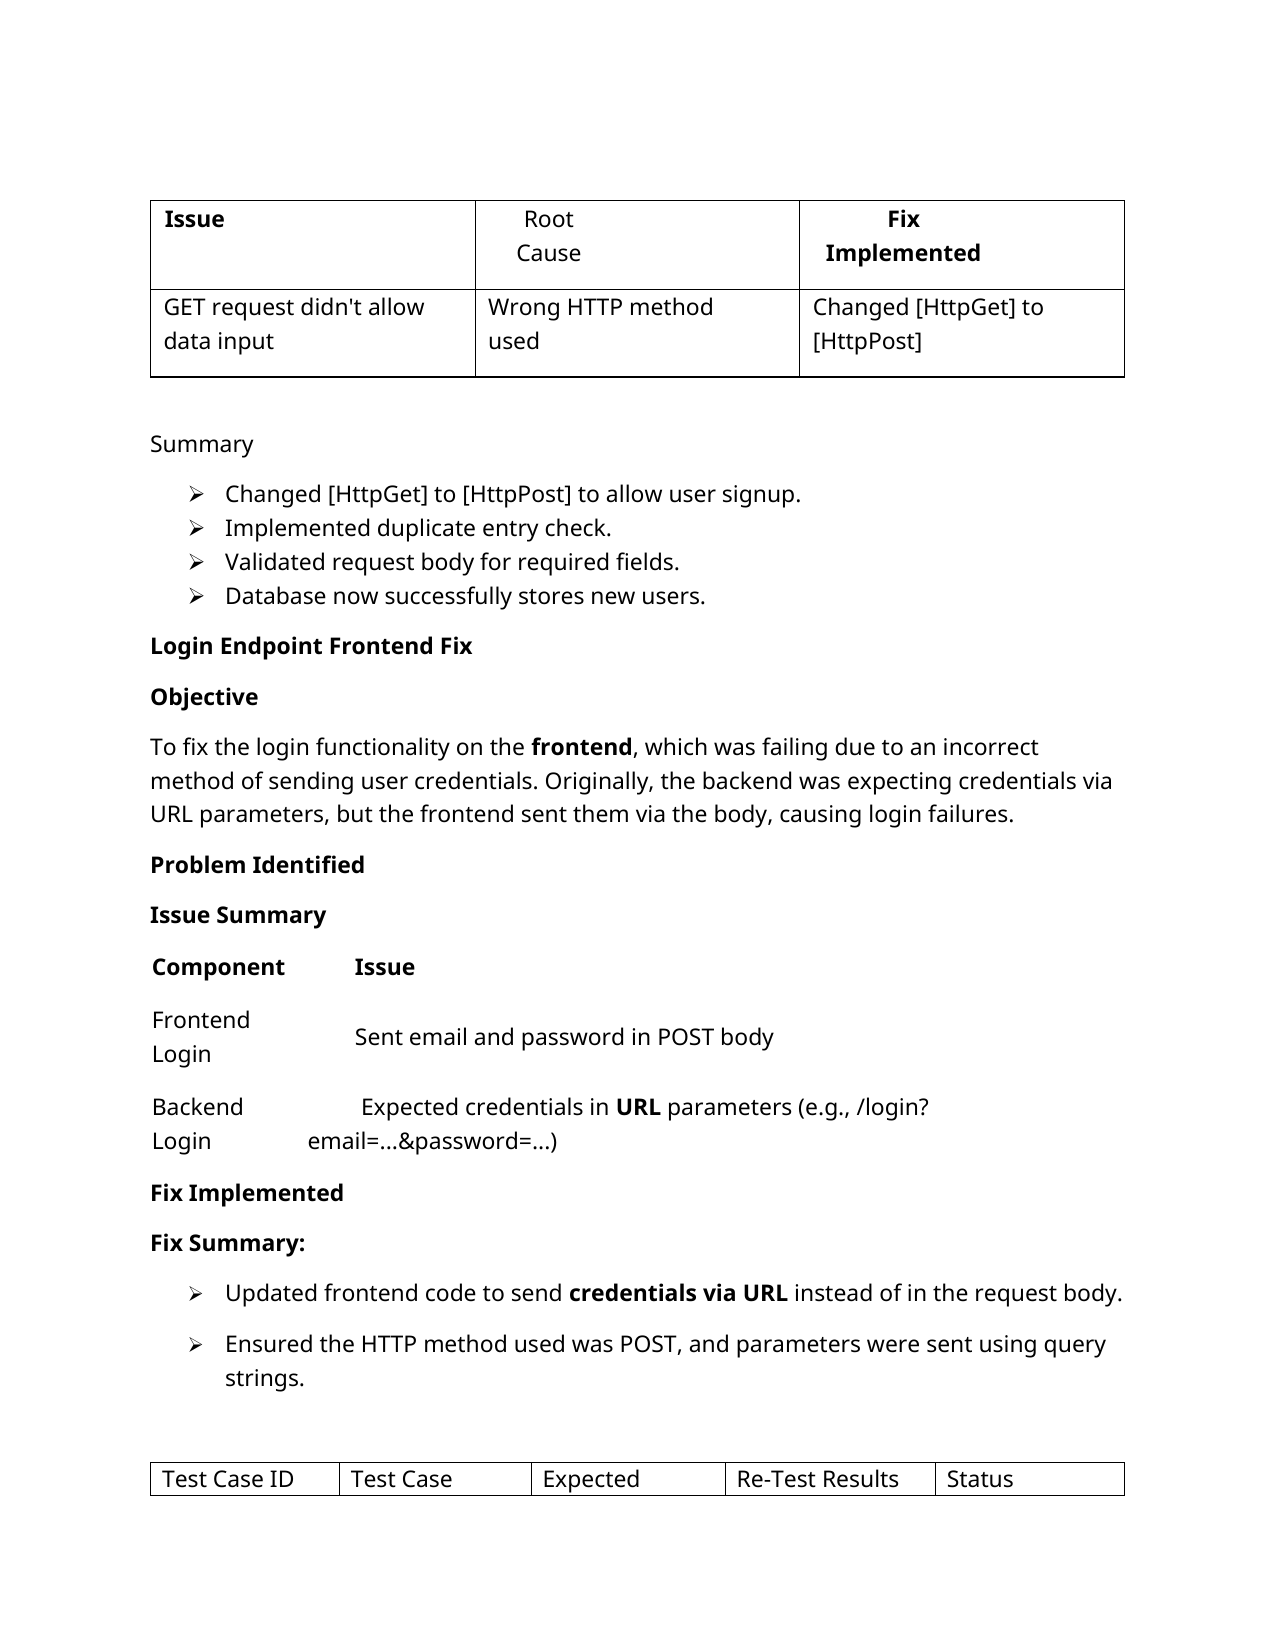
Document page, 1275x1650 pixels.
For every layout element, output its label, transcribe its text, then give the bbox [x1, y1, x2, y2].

text Problem Identified [150, 849, 1125, 880]
table_header Component [150, 950, 306, 1003]
table_header Expected Results [532, 1463, 725, 1494]
table_header [151, 201, 475, 288]
table_cell Backend Login [150, 1090, 306, 1176]
table_cell Sent email and password in POST body [306, 1003, 1116, 1089]
text Summary [150, 428, 1125, 459]
table_header [476, 201, 799, 288]
list Database now successfully stores new users. [187, 579, 1125, 611]
table_cell [476, 290, 799, 376]
list Validated request body for required fields. [187, 546, 1125, 577]
table_header Status [936, 1463, 1124, 1494]
text Login Endpoint Frontend Fix [150, 630, 1125, 661]
text Fix Summary: [150, 1227, 1125, 1258]
table_header Test Case ID [151, 1463, 339, 1494]
list Changed [HttpGet] to [HttpPost] to allow user signup. [187, 478, 1125, 509]
table_header Test Case Name [340, 1463, 531, 1494]
table_cell [800, 290, 1124, 376]
table_header Issue [306, 950, 1116, 1003]
table_cell Expected credentials in URL parameters (e.g., /login?email=...&password=...) [306, 1090, 1116, 1176]
list Implemented duplicate entry check. [187, 512, 1125, 543]
text Issue Summary [150, 899, 1125, 930]
table_header Re-Test Results [726, 1463, 935, 1494]
table_header [800, 201, 1124, 288]
text Objective [150, 680, 1125, 712]
list Ensured the HTTP method used was POST, and parameters were sent using query strings. [187, 1328, 1125, 1393]
text To fix the login functionality on the frontend, which was failing due to an incorrect method of sending user credentials. Originally, the backend was expecting credentials via URL parameters, but the frontend sent them via the body, causing login failures. [150, 731, 1125, 829]
text Fix Implemented [150, 1176, 1125, 1208]
list Updated frontend code to send credentials via URL instead of in the request body. [187, 1277, 1125, 1308]
table_cell [151, 290, 475, 376]
table_cell Frontend Login [150, 1003, 306, 1089]
